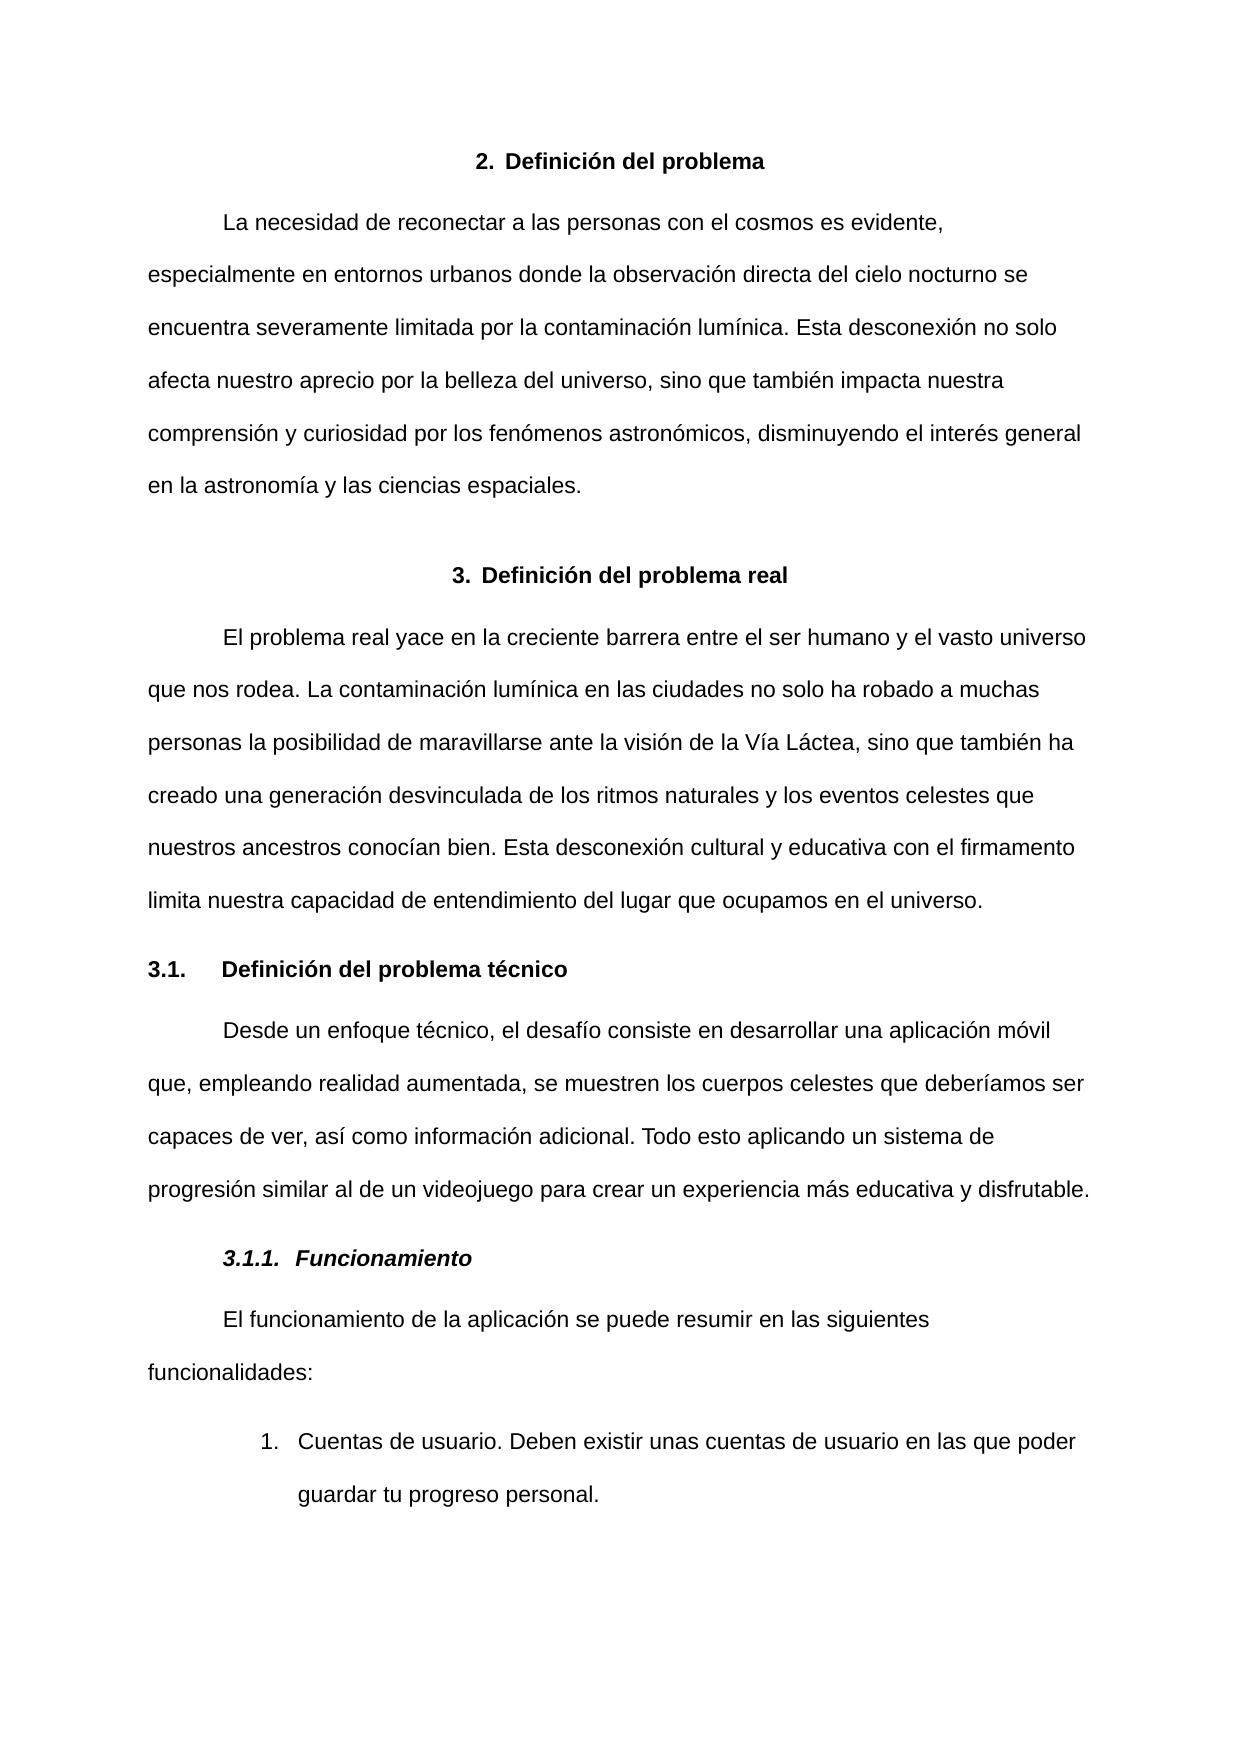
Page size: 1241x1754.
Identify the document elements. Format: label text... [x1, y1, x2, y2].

subtitle Definición del problema real [148, 562, 1092, 589]
subtitle Funcionamiento [148, 1245, 1092, 1271]
subtitle Definición del problema técnico [148, 956, 1092, 983]
text El problema real yace en la creciente barrera entre el ser humano y el vasto universo que nos rodea. La contaminación lumínica en las ciudades no solo ha robado a muchas personas la posibilidad de maravillarse ante la visión de la Vía Láctea, sino que también ha creado una generación desvinculada de los ritmos naturales y los eventos celestes que nuestros ancestros conocían bien. Esta desconexión cultural y educativa con el firmamento limita nuestra capacidad de entendimiento del lugar que ocupamos en el universo. [148, 623, 1092, 913]
list Cuentas de usuario. Deben existir unas cuentas de usuario en las que poder guardar tu progreso personal. [260, 1428, 1092, 1507]
subtitle Definición del problema [148, 148, 1092, 174]
text Desde un enfoque técnico, el desafío consiste en desarrollar una aplicación móvil que, empleando realidad aumentada, se muestren los cuerpos celestes que deberíamos ser capaces de ver, así como información adicional. Todo esto aplicando un sistema de progresión similar al de un videojuego para crear un experiencia más educativa y disfrutable. [148, 1017, 1092, 1202]
text La necesidad de reconectar a las personas con el cosmos es evidente, especialmente en entornos urbanos donde la observación directa del cielo nocturno se encuentra severamente limitada por la contaminación lumínica. Esta desconexión no solo afecta nuestro aprecio por la belleza del universo, sino que también impacta nuestra comprensión y curiosidad por los fenómenos astronómicos, disminuyendo el interés general en la astronomía y las ciencias espaciales. [148, 209, 1092, 499]
text El funcionamiento de la aplicación se puede resumir en las siguientes funcionalidades: [148, 1306, 1092, 1385]
